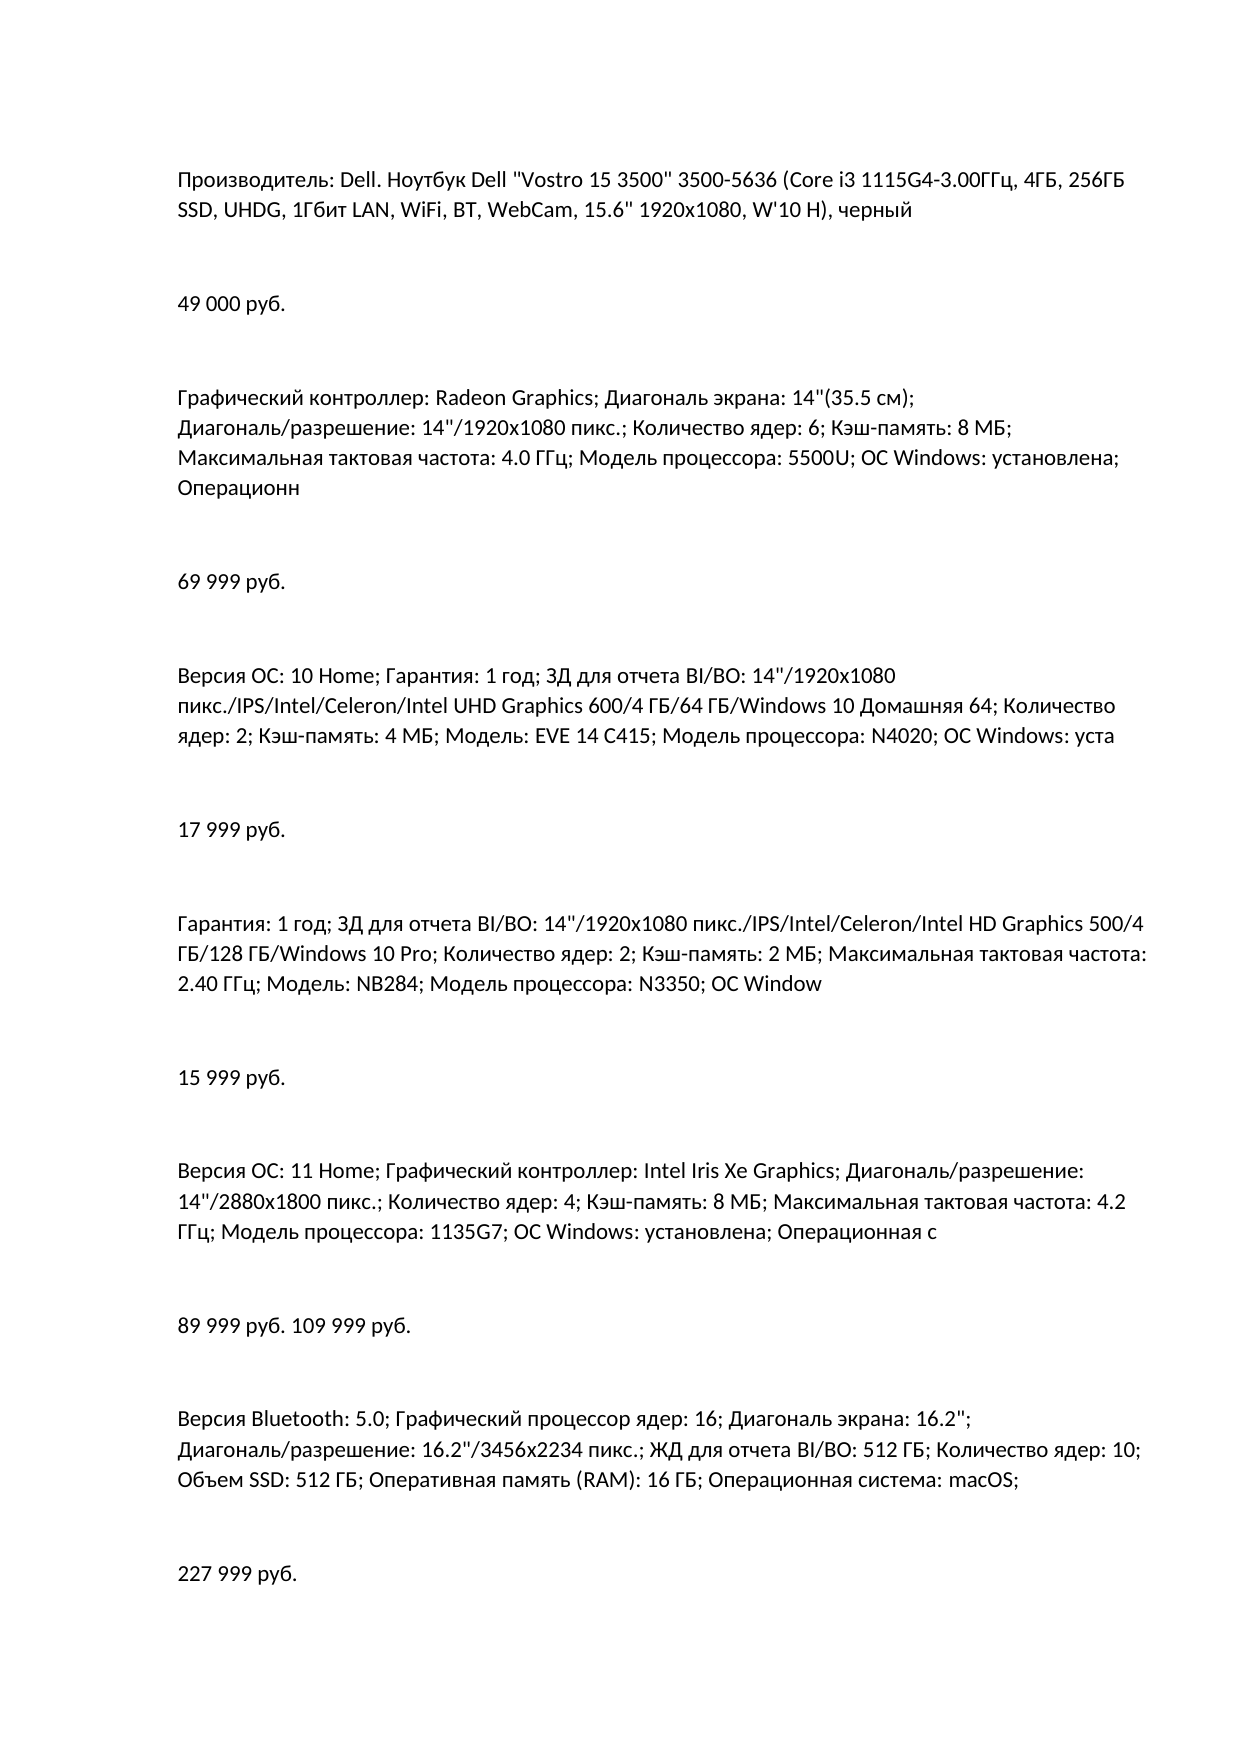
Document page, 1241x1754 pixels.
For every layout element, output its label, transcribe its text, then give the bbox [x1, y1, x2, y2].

text Версия ОС: 11 Home; Графический контроллер: Intel Iris Xe Graphics; Диагональ/разрешение: 14"/2880x1800 пикс.; Количество ядер: 4; Кэш-память: 8 МБ; Максимальная тактовая частота: 4.2 ГГц; Модель процессора: 1135G7; ОС Windows: установлена; Операционная с [177, 1157, 1152, 1245]
text Версия Bluetooth: 5.0; Графический процессор ядер: 16; Диагональ экрана: 16.2"; Диагональ/разрешение: 16.2"/3456x2234 пикс.; ЖД для отчета BI/BO: 512 ГБ; Количество ядер: 10; Объем SSD: 512 ГБ; Оперативная память (RAM): 16 ГБ; Операционная система: macOS; [177, 1404, 1152, 1493]
text 89 999 руб. 109 999 руб. [177, 1311, 1152, 1339]
text 15 999 руб. [177, 1063, 1152, 1091]
text 17 999 руб. [177, 815, 1152, 843]
text Версия ОС: 10 Home; Гарантия: 1 год; ЗД для отчета BI/BO: 14"/1920x1080 пикс./IPS/Intel/Celeron/Intel UHD Graphics 600/4 ГБ/64 ГБ/Windows 10 Домашняя 64; Количество ядер: 2; Кэш-память: 4 МБ; Модель: EVE 14 C415; Модель процессора: N4020; ОС Windows: уста [177, 661, 1152, 749]
text Гарантия: 1 год; ЗД для отчета BI/BO: 14"/1920x1080 пикс./IPS/Intel/Celeron/Intel HD Graphics 500/4 ГБ/128 ГБ/Windows 10 Pro; Количество ядер: 2; Кэш-память: 2 МБ; Максимальная тактовая частота: 2.40 ГГц; Модель: NB284; Модель процессора: N3350; ОС Window [177, 909, 1152, 997]
text 69 999 руб. [177, 567, 1152, 595]
text Производитель: Dell. Ноутбук Dell "Vostro 15 3500" 3500-5636 (Core i3 1115G4-3.00ГГц, 4ГБ, 256ГБ SSD, UHDG, 1Гбит LAN, WiFi, BT, WebCam, 15.6" 1920x1080, W'10 H), черный [177, 165, 1152, 223]
text Графический контроллер: Radeon Graphics; Диагональ экрана: 14"(35.5 см); Диагональ/разрешение: 14"/1920x1080 пикс.; Количество ядер: 6; Кэш-память: 8 МБ; Максимальная тактовая частота: 4.0 ГГц; Модель процессора: 5500U; ОС Windows: установлена; Операционн [177, 383, 1152, 501]
text 227 999 руб. [177, 1559, 1152, 1587]
text 49 000 руб. [177, 289, 1152, 317]
